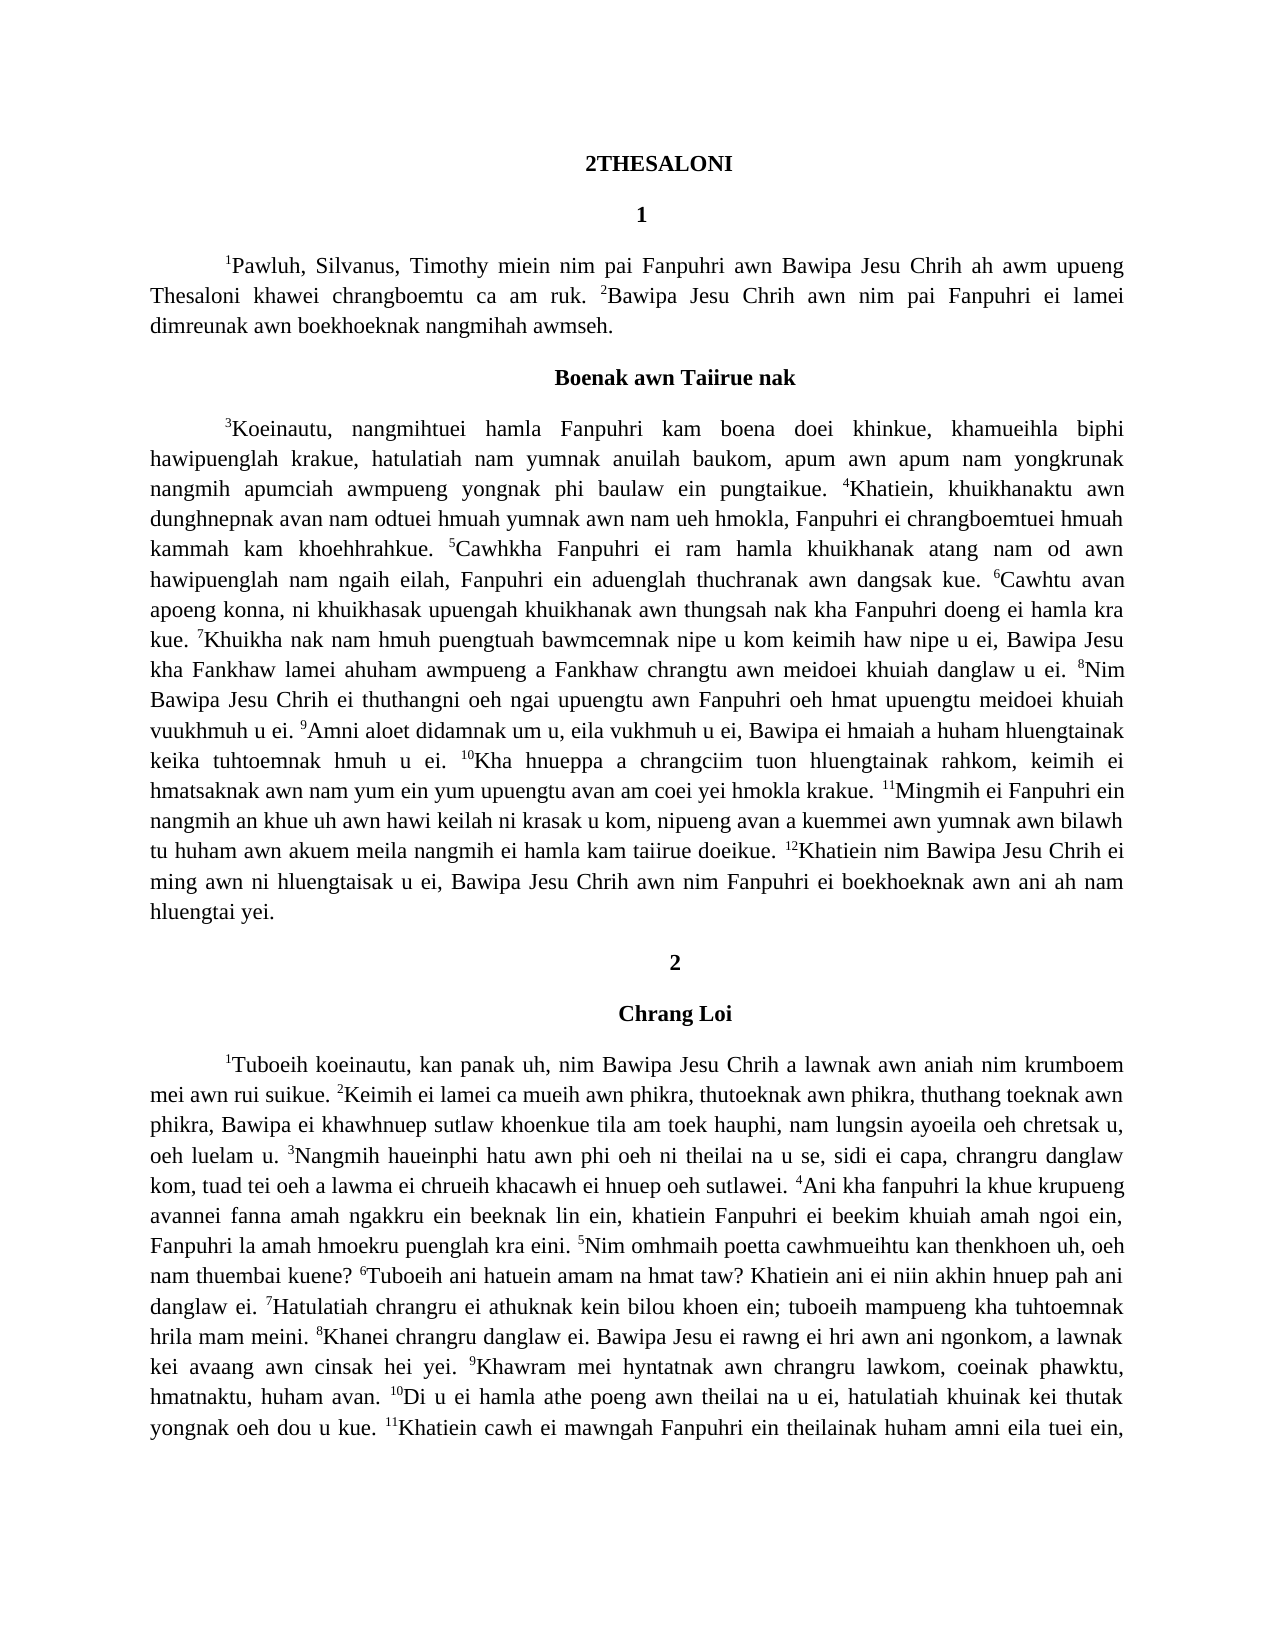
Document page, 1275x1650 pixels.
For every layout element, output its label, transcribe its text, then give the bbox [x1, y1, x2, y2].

text 2 [150, 949, 1125, 975]
text 2THESALONI [150, 150, 1125, 176]
text 1Pawluh, Silvanus, Timothy miein nim pai Fanpuhri awn Bawipa Jesu Chrih ah awm upueng Thesaloni khawei chrangboemtu ca am ruk. 2Bawipa Jesu Chrih awn nim pai Fanpuhri ei lamei dimreunak awn boekhoeknak nangmihah awmseh. [150, 252, 1125, 339]
text Boenak awn Taiirue nak [150, 363, 1125, 390]
text Chrang Loi [150, 1000, 1125, 1026]
text 1 [150, 201, 1125, 227]
text 3Koeinautu, nangmihtuei hamla Fanpuhri kam boena doei khinkue, khamueihla biphi hawipuenglah krakue, hatulatiah nam yumnak anuilah baukom, apum awn apum nam yongkrunak nangmih apumciah awmpueng yongnak phi baulaw ein pungtaikue. 4Khatiein, khuikhanaktu awn dunghnepnak avan nam odtuei hmuah yumnak awn nam ueh hmokla, Fanpuhri ei chrangboemtuei hmuah kammah kam khoehhrahkue. 5Cawhkha Fanpuhri ei ram hamla khuikhanak atang nam od awn hawipuenglah nam ngaih eilah, Fanpuhri ein aduenglah thuchranak awn dangsak kue. 6Cawhtu avan apoeng konna, ni khuikhasak upuengah khuikhanak awn thungsah nak kha Fanpuhri doeng ei hamla kra kue. 7Khuikha nak nam hmuh puengtuah bawmcemnak nipe u kom keimih haw nipe u ei, Bawipa Jesu kha Fankhaw lamei ahuham awmpueng a Fankhaw chrangtu awn meidoei khuiah danglaw u ei. 8Nim Bawipa Jesu Chrih ei thuthangni oeh ngai upuengtu awn Fanpuhri oeh hmat upuengtu meidoei khuiah vuukhmuh u ei. 9Amni aloet didamnak um u, eila vukhmuh u ei, Bawipa ei hmaiah a huham hluengtainak keika tuhtoemnak hmuh u ei. 10Kha hnueppa a chrangciim tuon hluengtainak rahkom, keimih ei hmatsaknak awn nam yum ein yum upuengtu avan am coei yei hmokla krakue. 11Mingmih ei Fanpuhri ein nangmih an khue uh awn hawi keilah ni krasak u kom, nipueng avan a kuemmei awn yumnak awn bilawh tu huham awn akuem meila nangmih ei hamla kam taiirue doeikue. 12Khatiein nim Bawipa Jesu Chrih ei ming awn ni hluengtaisak u ei, Bawipa Jesu Chrih awn nim Fanpuhri ei boekhoeknak awn ani ah nam hluengtai yei. [150, 414, 1125, 924]
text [150, 1051, 1125, 1440]
